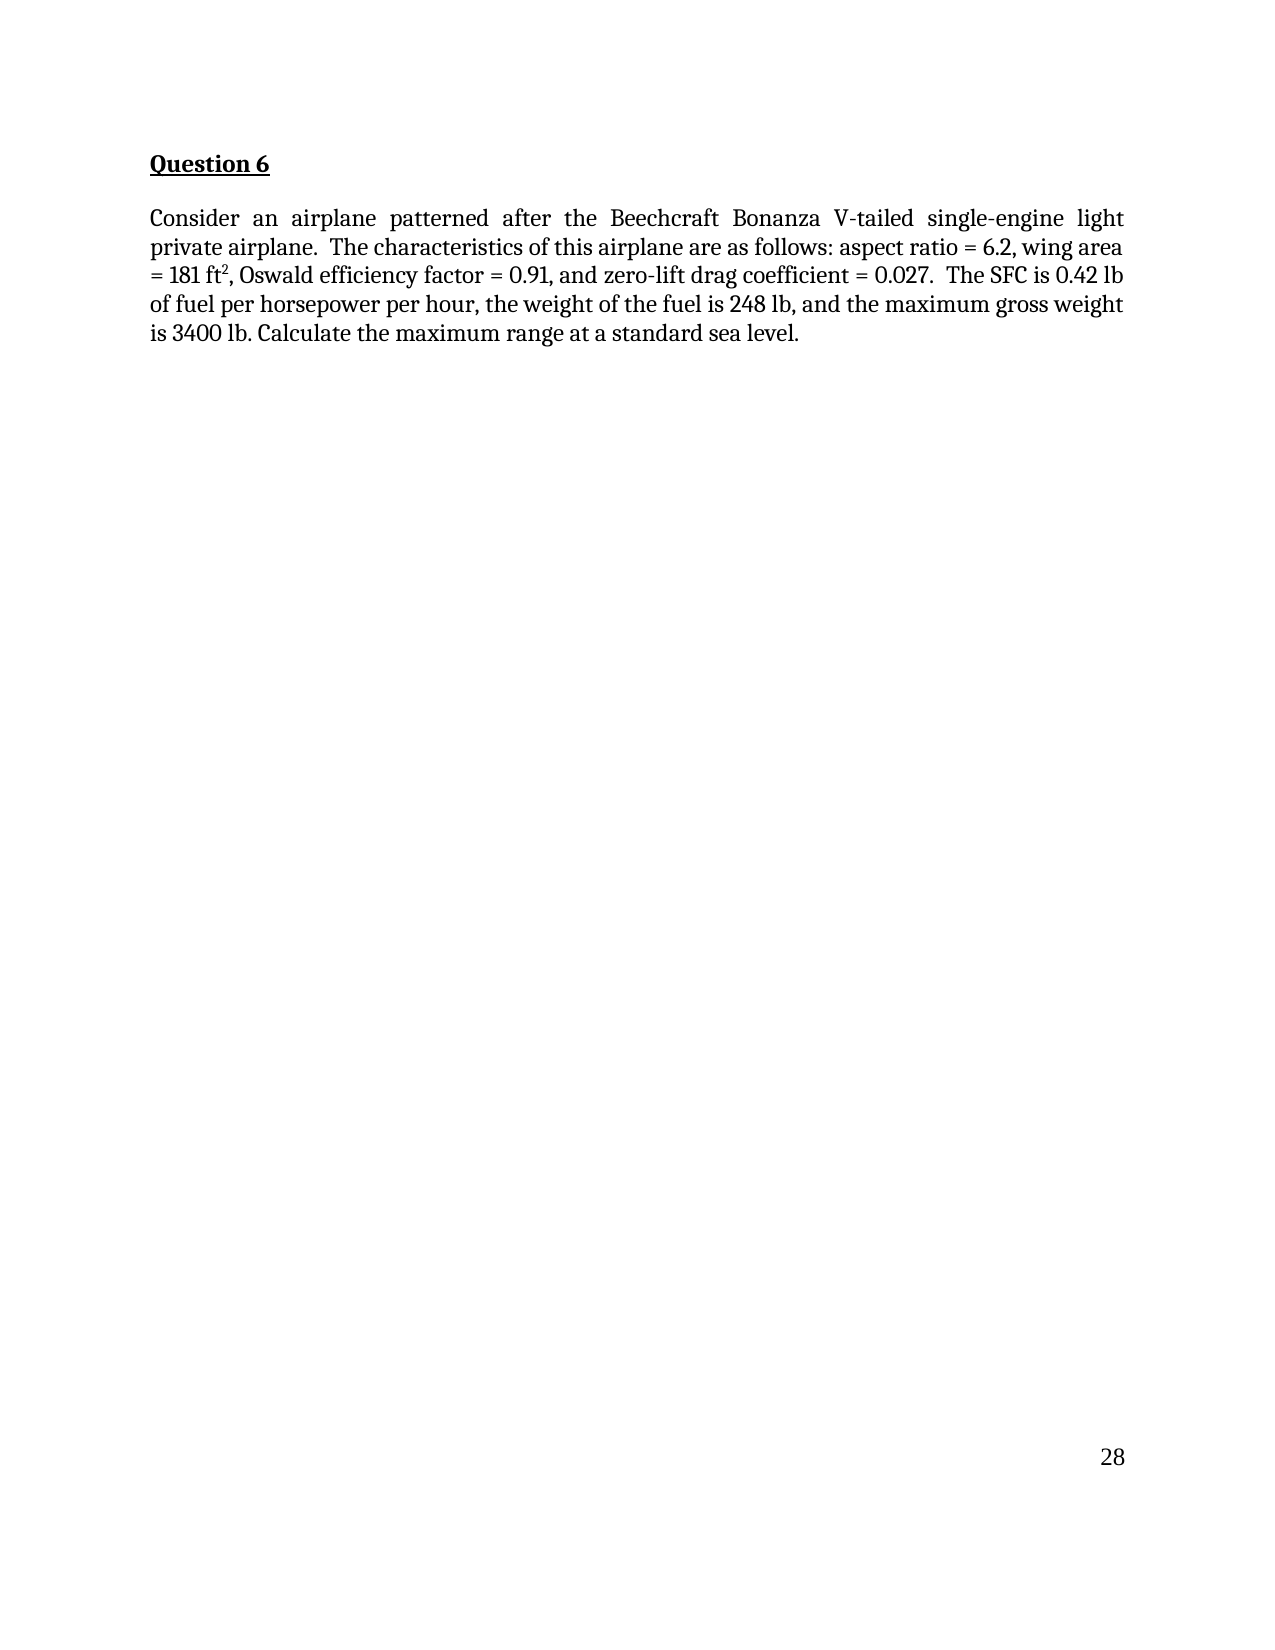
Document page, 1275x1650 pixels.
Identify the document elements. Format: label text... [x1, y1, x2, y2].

text Question 6 [150, 150, 1125, 179]
text Consider an airplane patterned after the Beechcraft Bonanza V-tailed single-engine light private airplane. The characteristics of this airplane are as follows: aspect ratio = 6.2, wing area = 181 ft2, Oswald efficiency factor = 0.91, and zero-lift drag coefficient = 0.027. The SFC is 0.42 lb of fuel per horsepower per hour, the weight of the fuel is 248 lb, and the maximum gross weight is 3400 lb. Calculate the maximum range at a standard sea level. [150, 204, 1125, 347]
